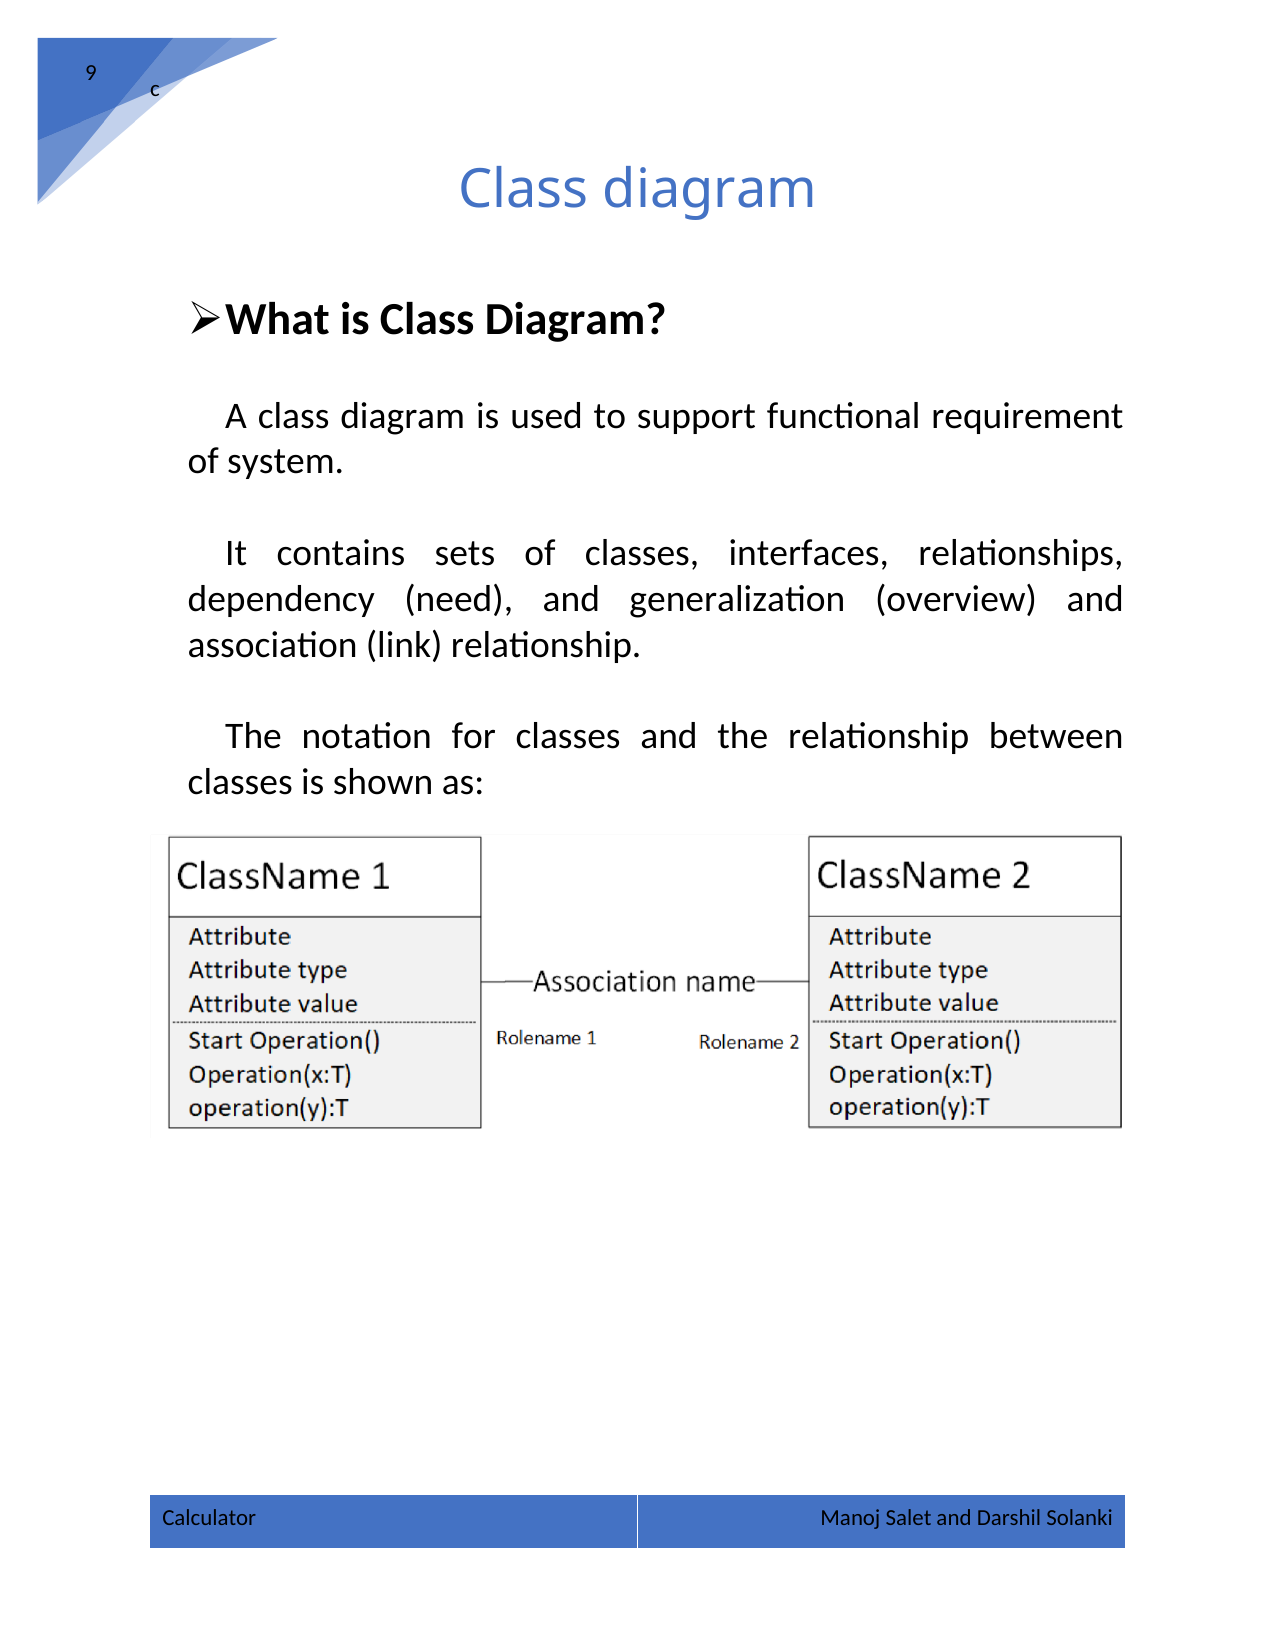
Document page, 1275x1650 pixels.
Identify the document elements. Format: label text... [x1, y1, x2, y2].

text A class diagram is used to support functional requirement of system. [187, 392, 1125, 483]
text It contains sets of classes, interfaces, relationships, dependency (need), and generalization (overview) and association (link) relationship. [187, 529, 1125, 667]
text The notation for classes and the relationship between classes is shown as: [187, 712, 1125, 804]
picture [37, 37, 279, 206]
list What is Class Diagram? [187, 290, 1125, 346]
subtitle Class diagram [150, 150, 1125, 224]
